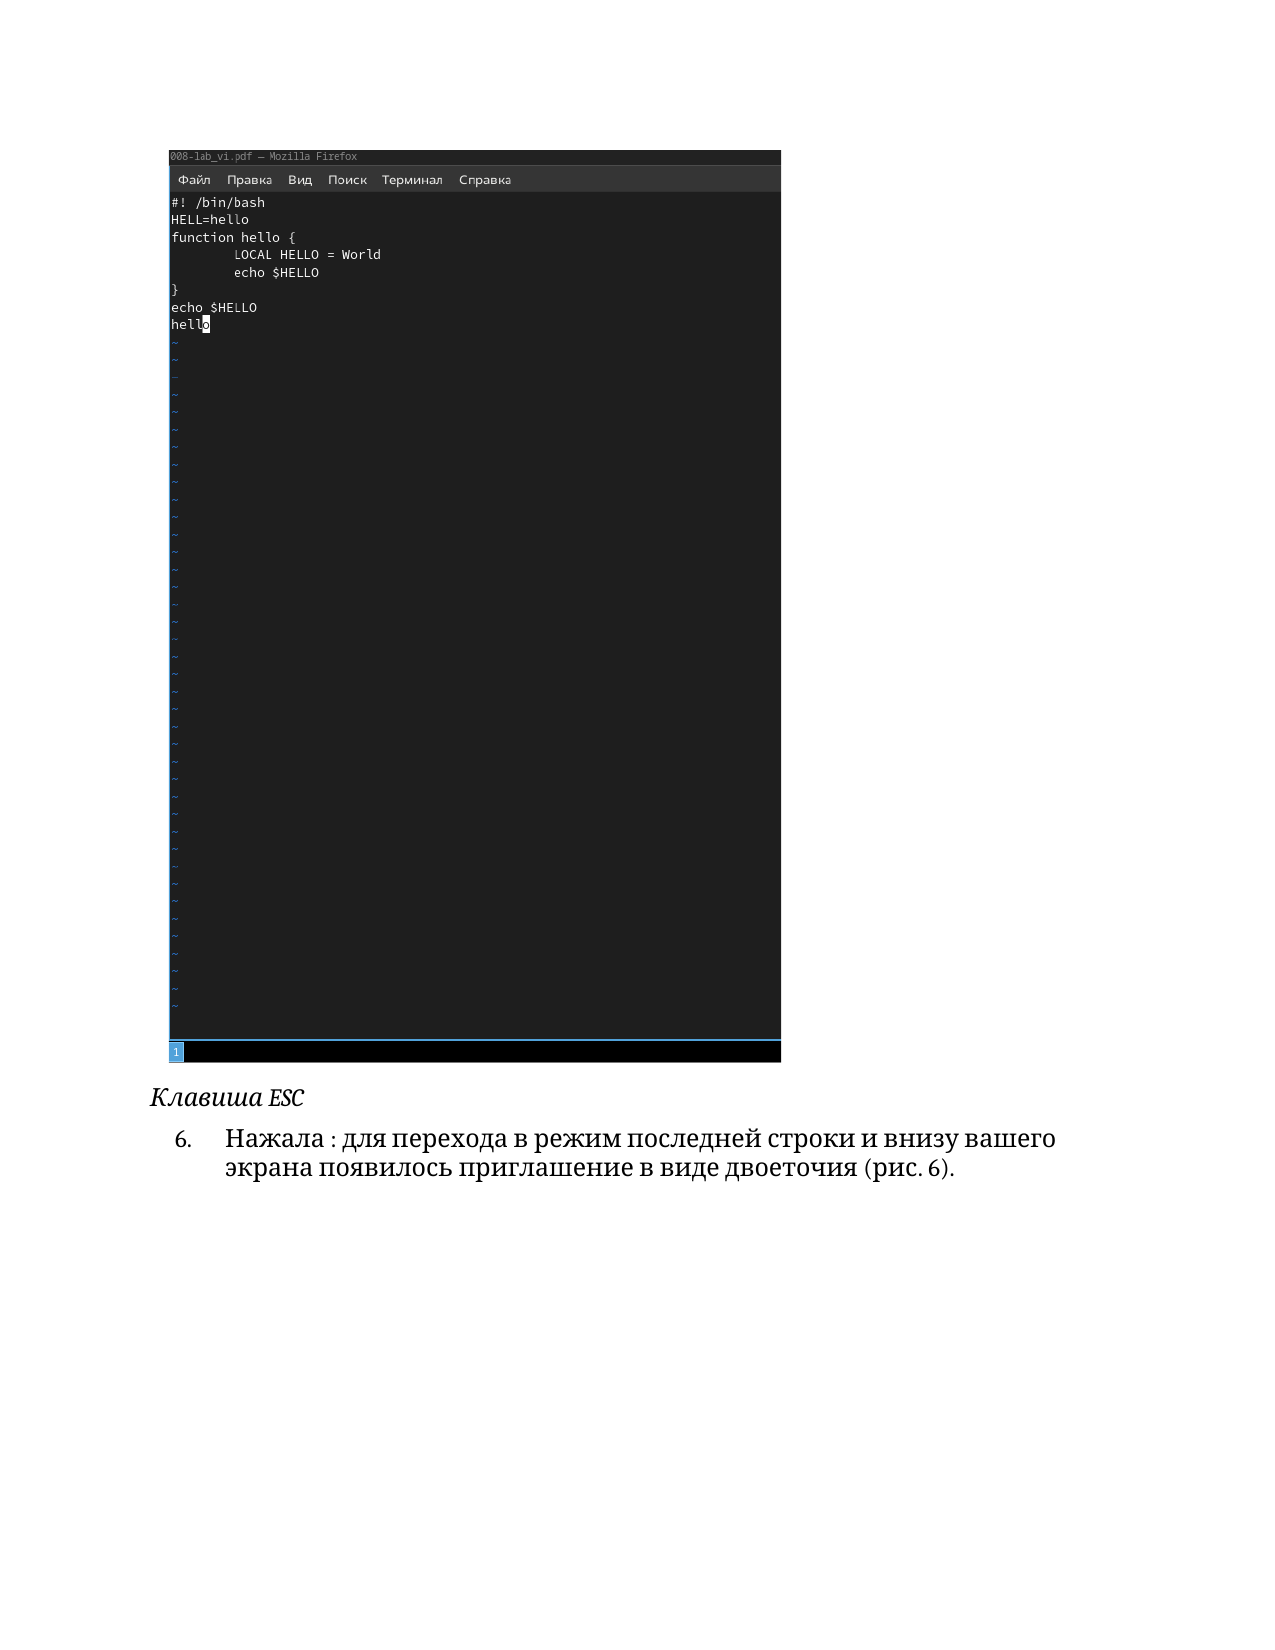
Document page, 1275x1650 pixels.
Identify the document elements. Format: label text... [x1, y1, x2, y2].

picture [168, 150, 782, 1063]
list Нажала : для перехода в режим последней строки и внизу вашего экрана появилось приглашение в виде двоеточия (рис. 6). [175, 1125, 1125, 1182]
text Клавиша ESC [150, 1084, 1125, 1112]
